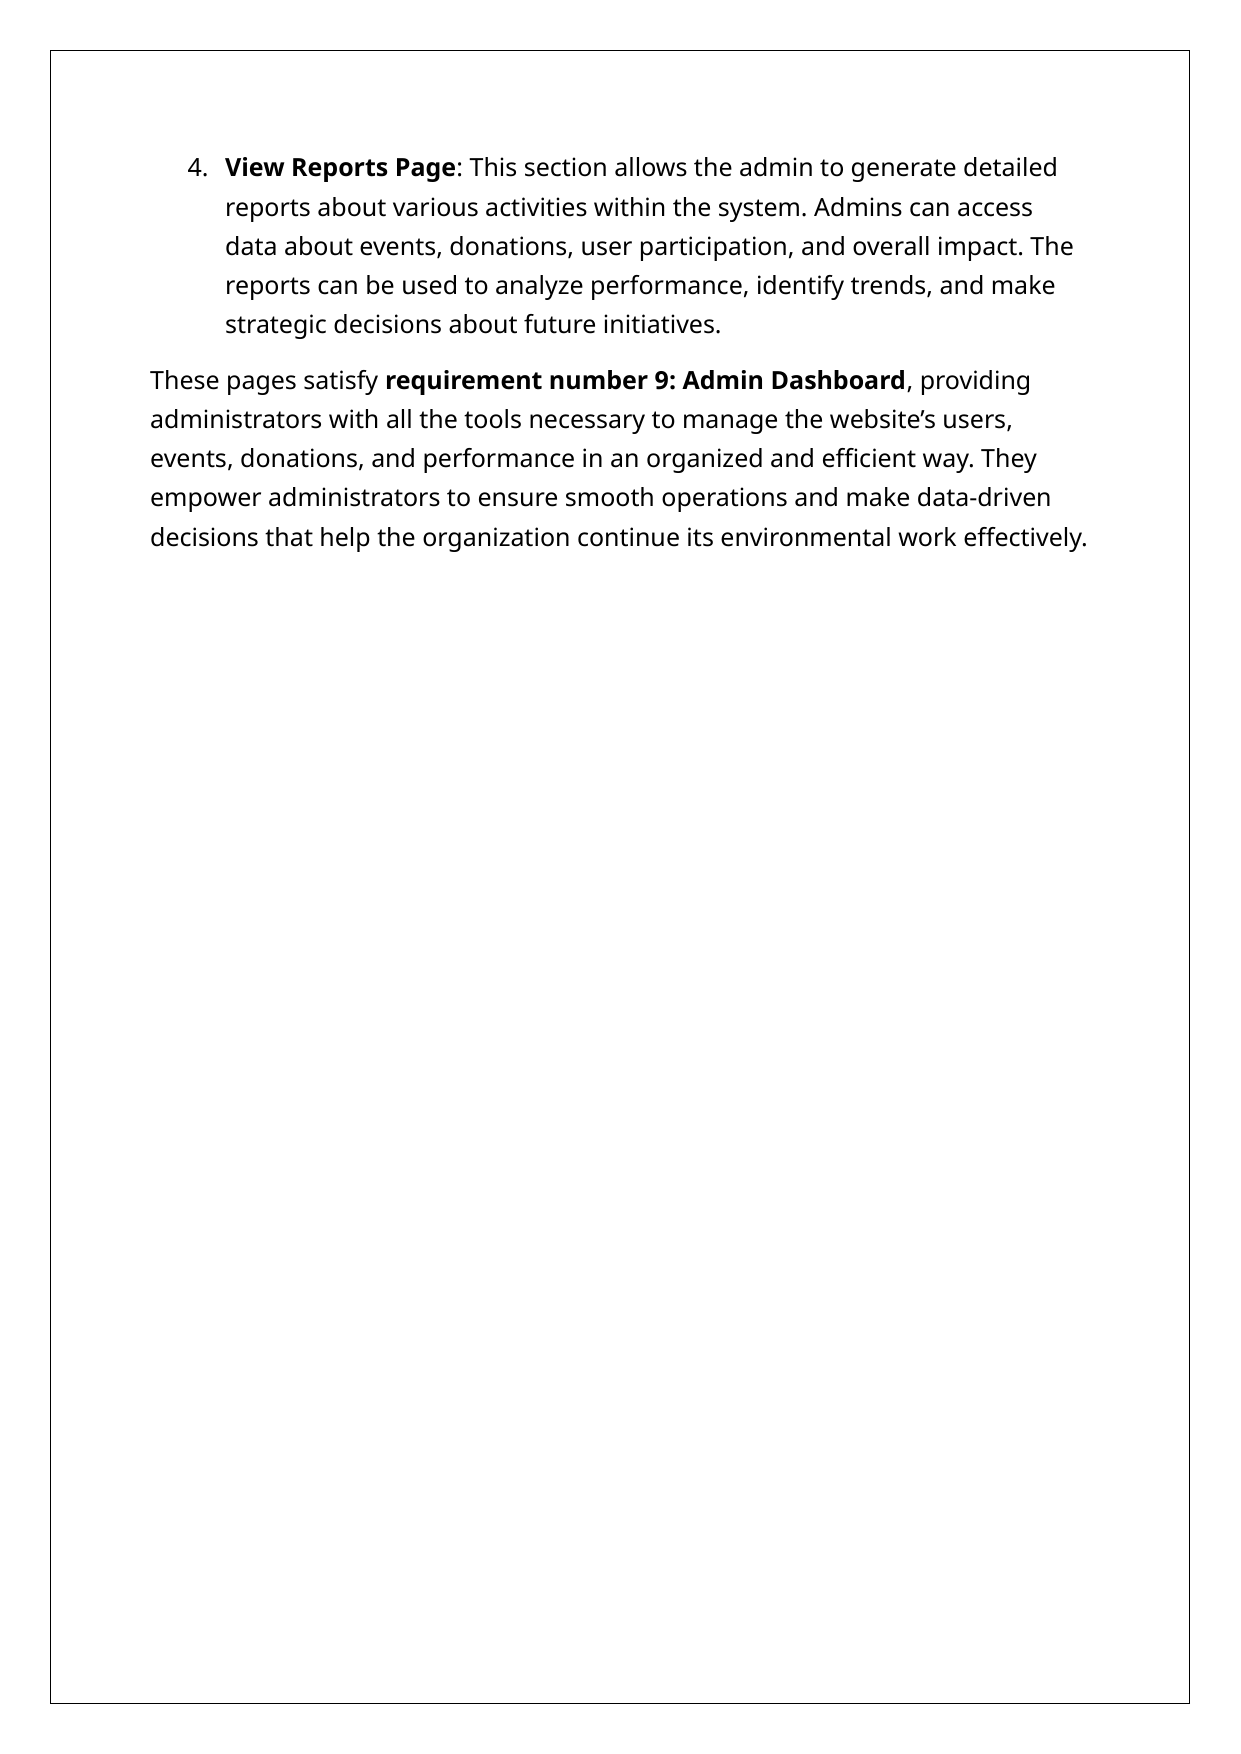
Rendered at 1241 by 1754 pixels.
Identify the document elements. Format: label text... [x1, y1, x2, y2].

list View Reports Page: This section allows the admin to generate detailed reports about various activities within the system. Admins can access data about events, donations, user participation, and overall impact. The reports can be used to analyze performance, identify trends, and make strategic decisions about future initiatives. [187, 150, 1090, 341]
text These pages satisfy requirement number 9: Admin Dashboard, providing administrators with all the tools necessary to manage the website’s users, events, donations, and performance in an organized and efficient way. They empower administrators to ensure smooth operations and make data-driven decisions that help the organization continue its environmental work effectively. [150, 362, 1090, 553]
